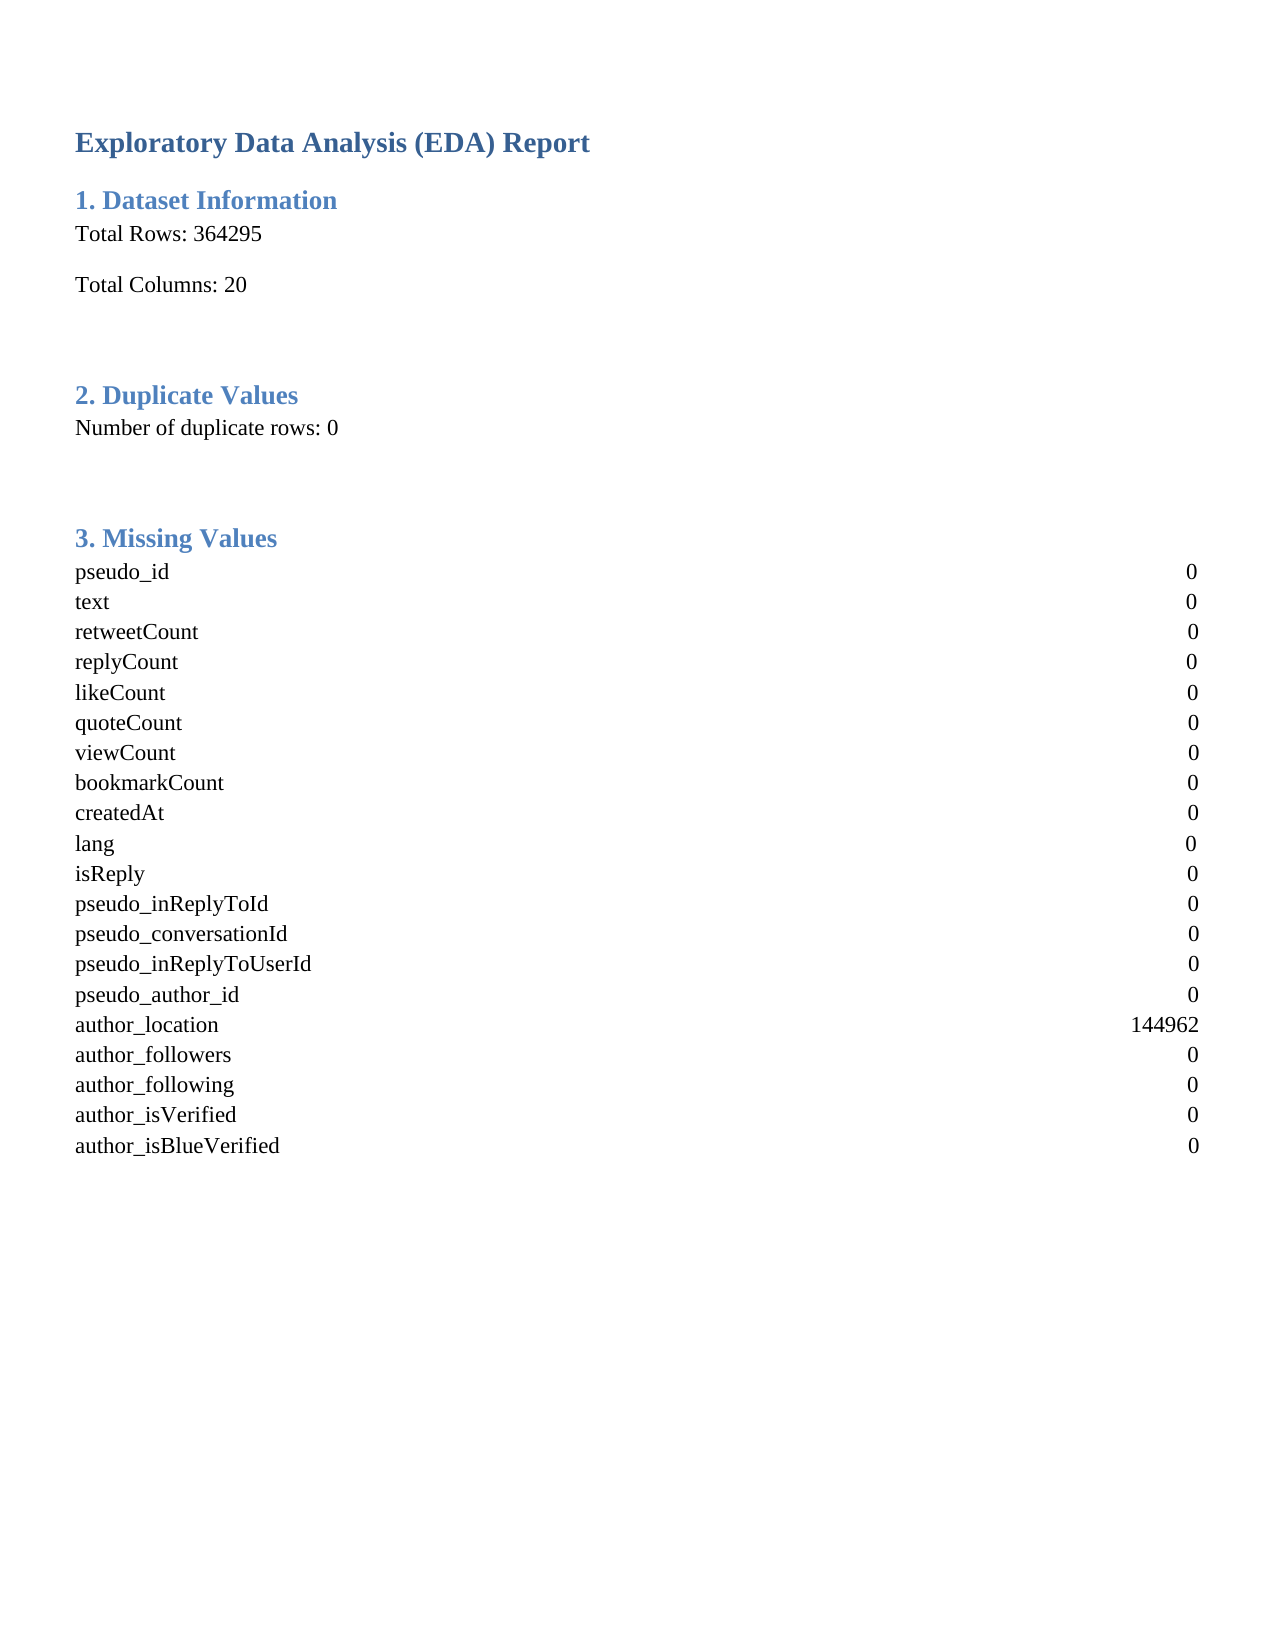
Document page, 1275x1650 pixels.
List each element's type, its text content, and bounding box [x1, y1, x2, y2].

text Number of duplicate rows: 0 [75, 414, 1200, 441]
subtitle 3. Missing Values [75, 522, 1200, 553]
text Total Rows: 364295 [75, 220, 1200, 246]
subtitle 2. Duplicate Values [75, 379, 1200, 410]
text Total Columns: 20 [75, 271, 1200, 297]
subtitle 1. Dataset Information [75, 184, 1200, 216]
text pseudo_id 0 text 0 retweetCount 0 replyCount 0 likeCount 0 quoteCount 0 viewCount 0 bookmarkCount 0 createdAt 0 lang 0 isReply 0 pseudo_inReplyToId 0 pseudo_conversationId 0 pseudo_inReplyToUserId 0 pseudo_author_id 0 author_location 144962 author_followers 0 author_following 0 author_isVerified 0 author_isBlueVerified 0 [75, 558, 1200, 1188]
subtitle Exploratory Data Analysis (EDA) Report [75, 125, 1200, 158]
